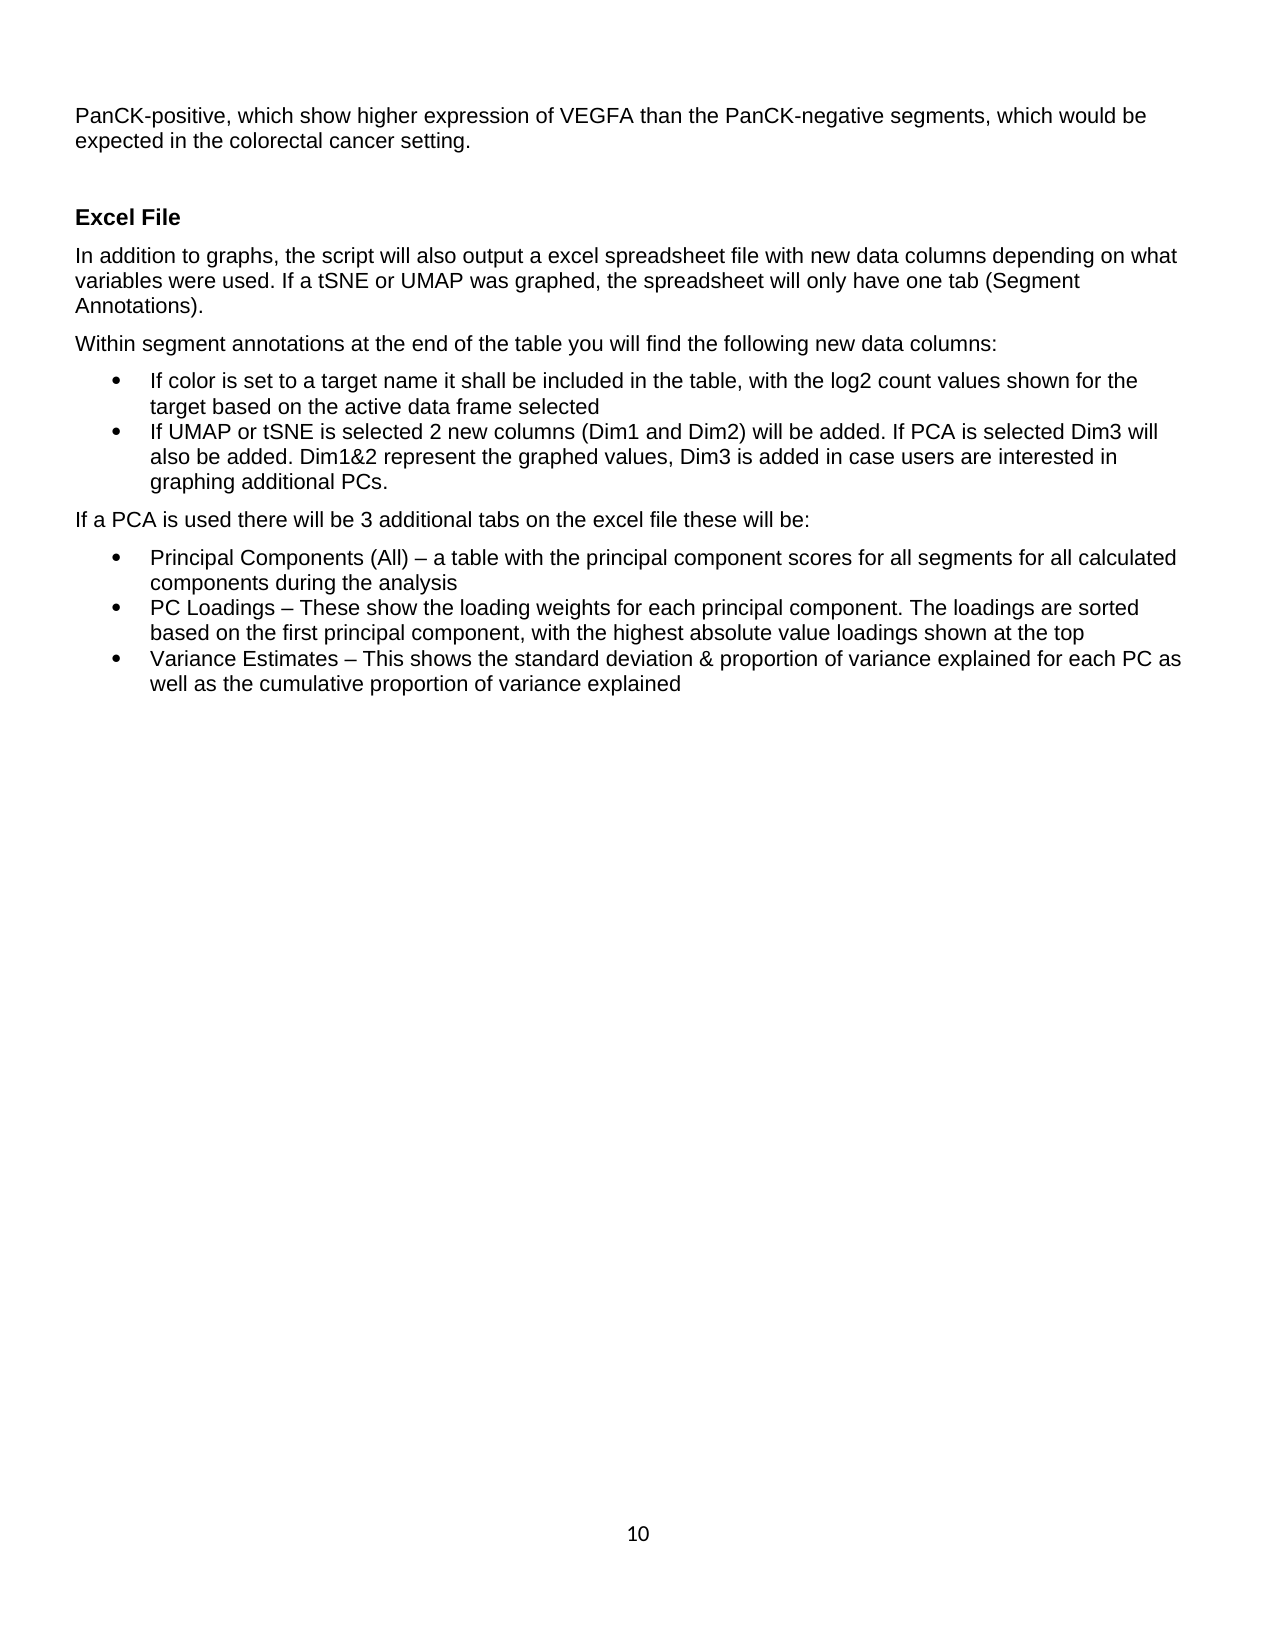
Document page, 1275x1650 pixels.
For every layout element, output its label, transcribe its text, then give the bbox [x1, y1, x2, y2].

list Principal Components (All) – a table with the principal component scores for all segments for all calculated components during the analysis [112, 544, 1200, 595]
text Within segment annotations at the end of the table you will find the following new data columns: [75, 331, 1200, 356]
text If a PCA is used there will be 3 additional tabs on the excel file these will be: [75, 507, 1200, 532]
list Variance Estimates – This shows the standard deviation & proportion of variance explained for each PC as well as the cumulative proportion of variance explained [112, 645, 1200, 696]
list PC Loadings – These show the loading weights for each principal component. The loadings are sorted based on the first principal component, with the highest absolute value loadings shown at the top [112, 595, 1200, 645]
list If color is set to a target name it shall be included in the table, with the log2 count values shown for the target based on the active data frame selected [112, 368, 1200, 419]
text Excel File [75, 204, 1200, 230]
list If UMAP or tSNE is selected 2 new columns (Dim1 and Dim2) will be added. If PCA is selected Dim3 will also be added. Dim1&2 represent the graphed values, Dim3 is added in case users are interested in graphing additional PCs. [112, 419, 1200, 494]
text In addition to graphs, the script will also output a excel spreadsheet file with new data columns depending on what variables were used. If a tSNE or UMAP was graphed, the spreadsheet will only have one tab (Segment Annotations). [75, 242, 1200, 318]
